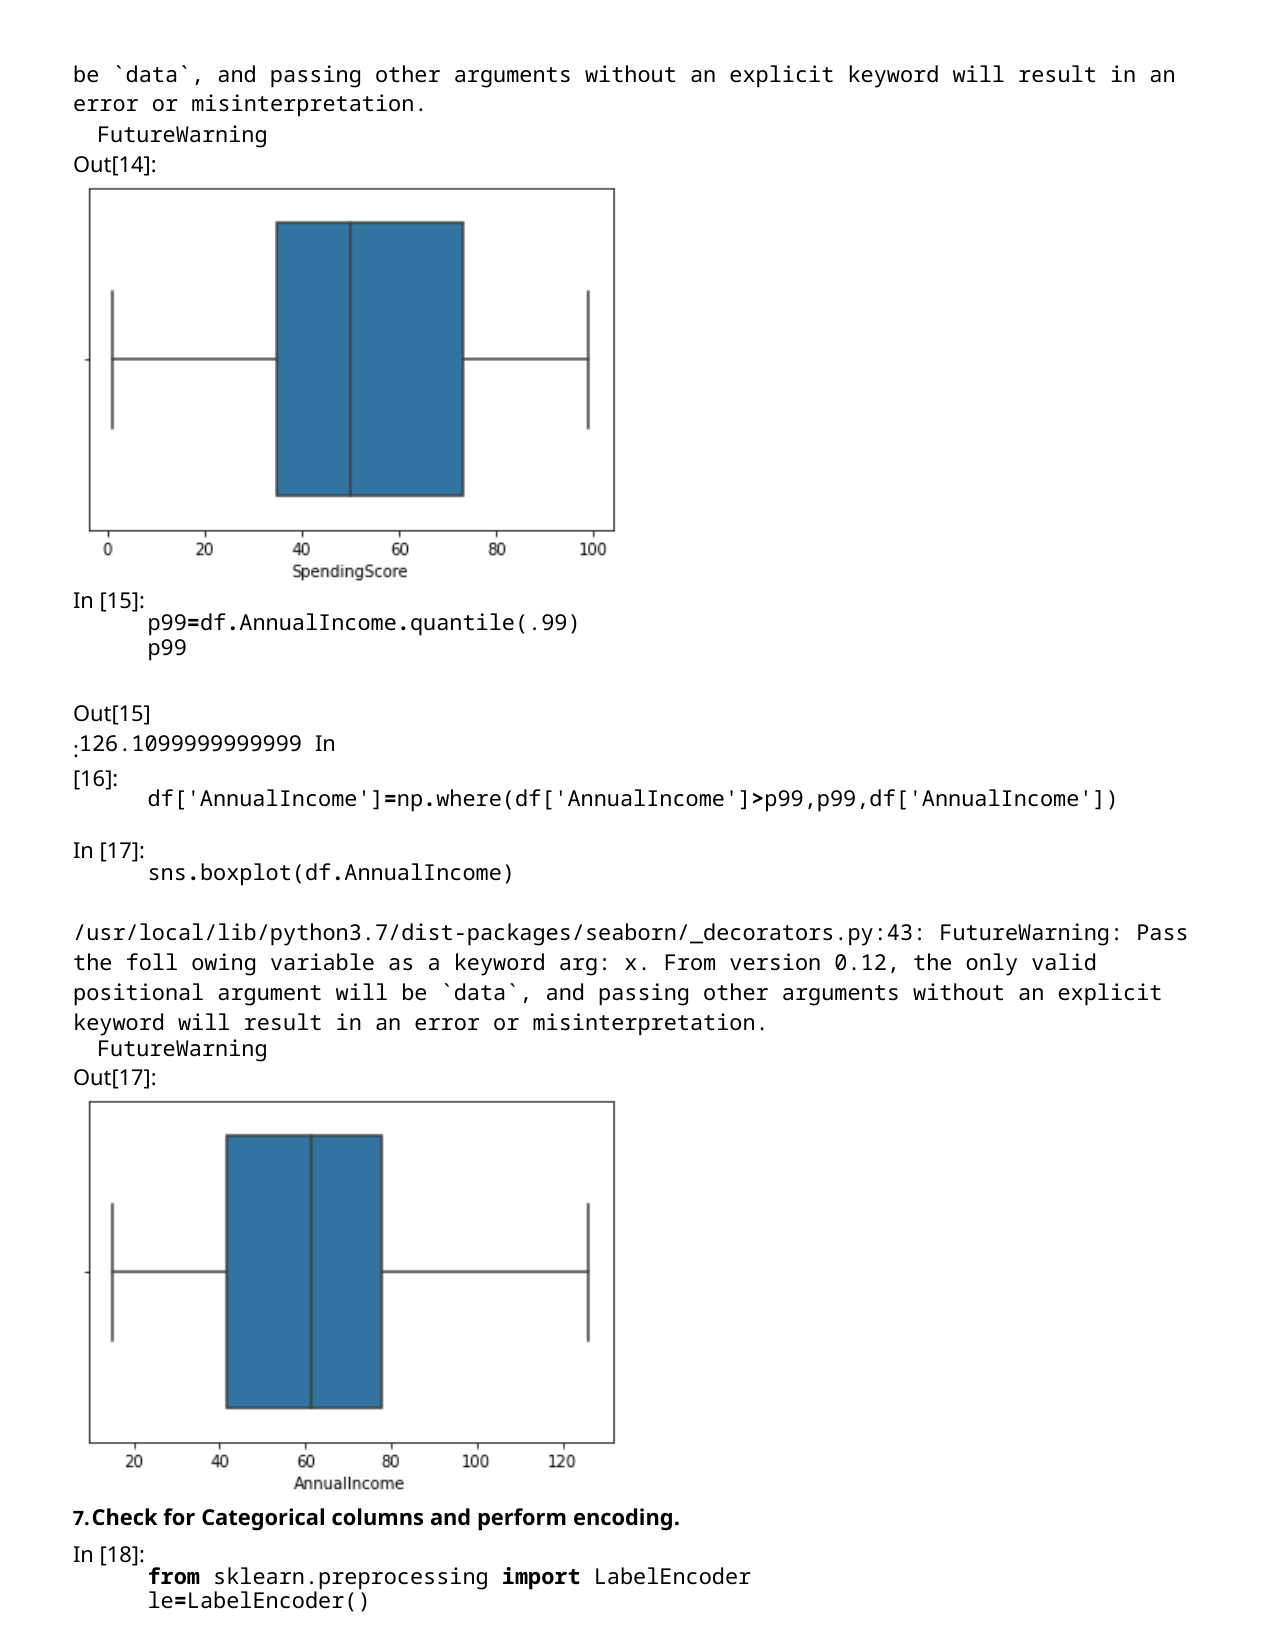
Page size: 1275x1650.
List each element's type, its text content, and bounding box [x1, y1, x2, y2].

text In [15]: [73, 589, 1214, 614]
text p99=df.AnnualIncome.quantile(.99) [147, 614, 1214, 635]
text In [18]: [73, 1543, 1214, 1568]
picture [72, 179, 623, 590]
text Out[14]: [73, 149, 1214, 179]
text sns.boxplot(df.AnnualIncome) [147, 863, 1214, 884]
text /usr/local/lib/python3.7/dist-packages/seaborn/_decorators.py:43: FutureWarning: Pass the foll owing variable as a keyword arg: x. From version 0.12, the only valid positional argument will be `data`, and passing other arguments without an explicit keyword will result in an error or misinterpretation. [73, 917, 1206, 1036]
text df['AnnualIncome']=np.where(df['AnnualIncome']>p99,p99,df['AnnualIncome']) [147, 793, 1214, 810]
text p99 [147, 635, 1214, 660]
text Out[17]: [73, 1062, 1214, 1091]
text be `data`, and passing other arguments without an explicit keyword will result in an error or misinterpretation. [73, 59, 1193, 118]
text FutureWarning [97, 119, 1214, 149]
text from sklearn.preprocessing import LabelEncoder [147, 1568, 1214, 1589]
text FutureWarning [97, 1036, 1214, 1061]
text Out[15]:126.1099999999999 In [16]: [73, 692, 357, 793]
subtitle Check for Categorical columns and perform encoding. [73, 1502, 1214, 1531]
text le=LabelEncoder() [147, 1589, 1214, 1614]
picture [72, 1092, 623, 1502]
text In [17]: [73, 838, 1214, 863]
